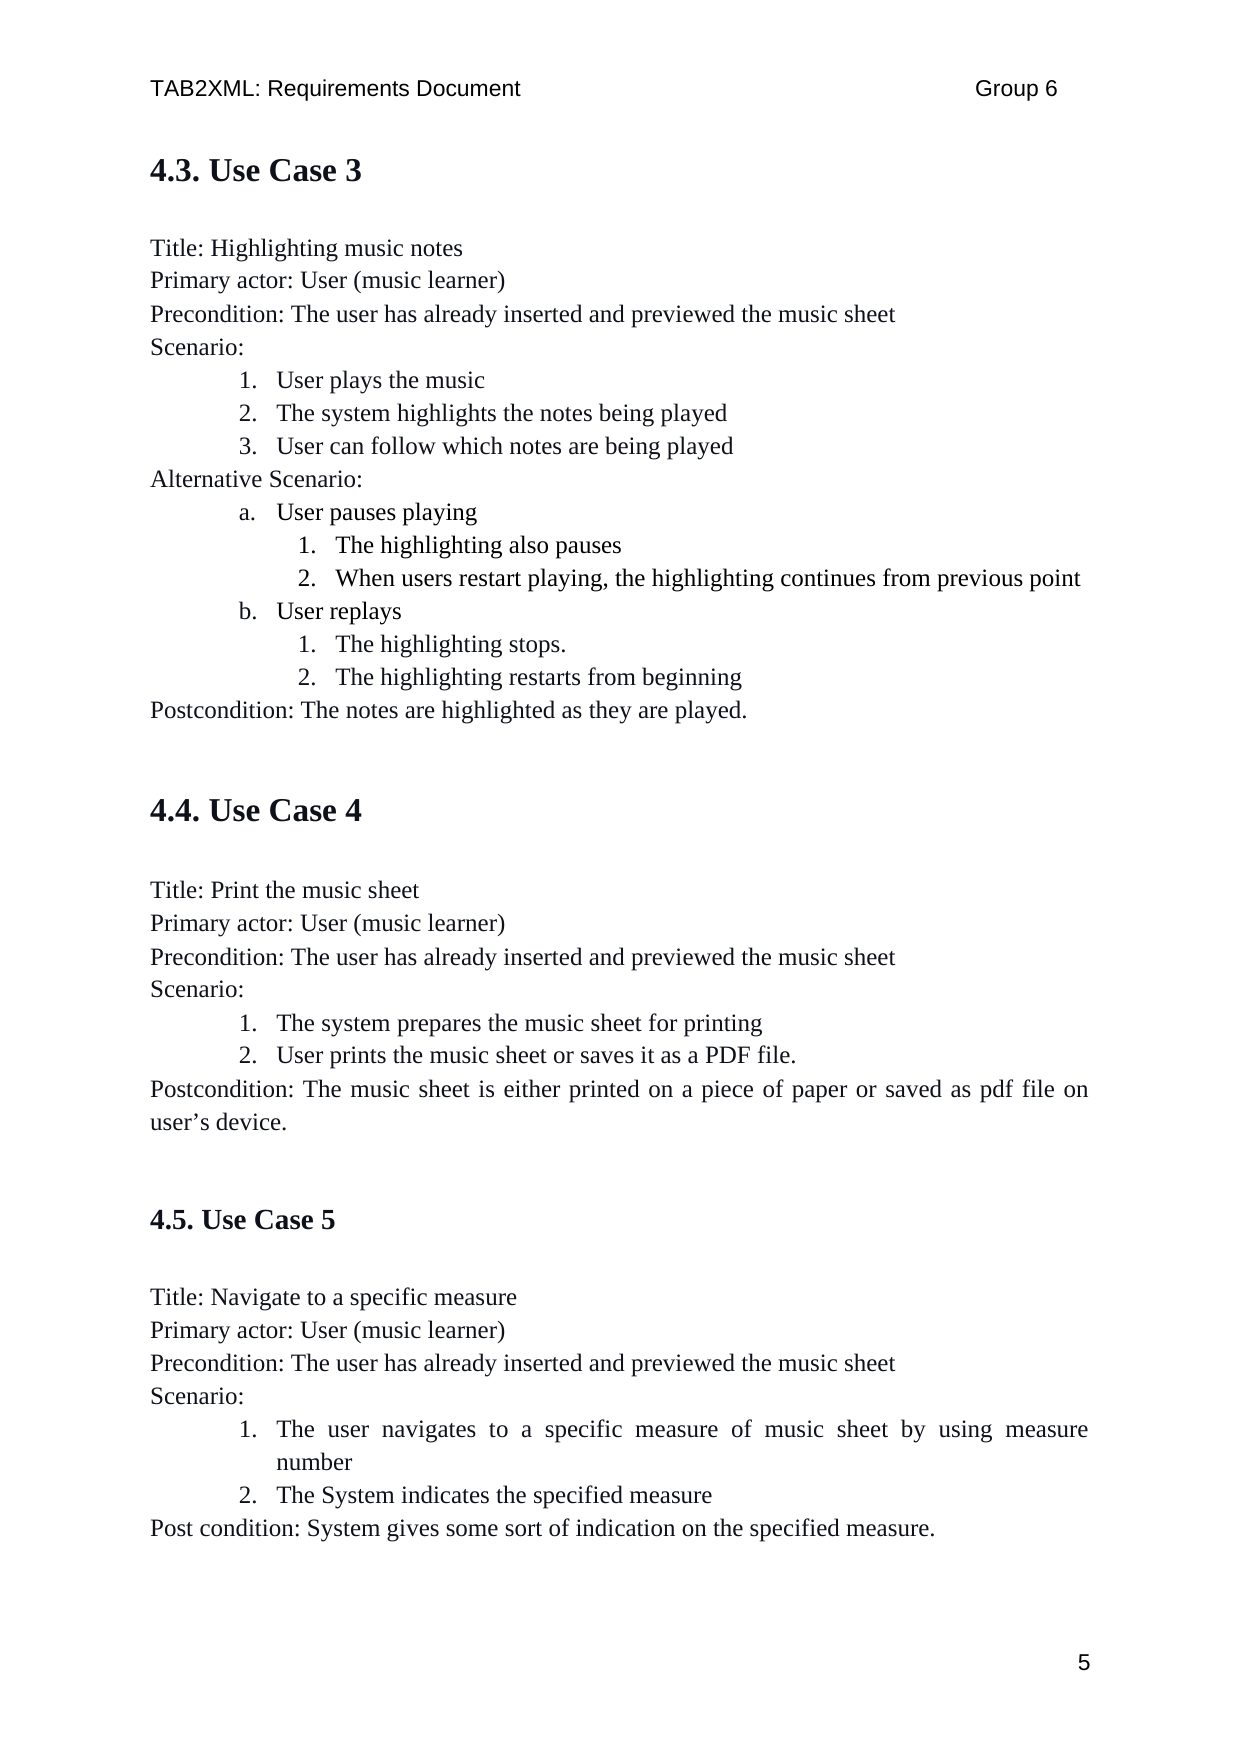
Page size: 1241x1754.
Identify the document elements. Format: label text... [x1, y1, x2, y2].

text Primary actor: User (music learner) [150, 908, 1090, 937]
list The user navigates to a specific measure of music sheet by using measure number [238, 1414, 1090, 1476]
list The highlighting stops. [298, 629, 1090, 658]
list User plays the music [238, 365, 1090, 393]
text Title: Print the music sheet [150, 876, 1090, 904]
list The highlighting restarts from beginning [298, 662, 1090, 691]
text Precondition: The user has already inserted and previewed the music sheet [150, 1348, 1090, 1377]
text Post condition: System gives some sort of indication on the specified measure. [150, 1513, 1090, 1542]
list The system prepares the music sheet for printing [238, 1008, 1090, 1036]
text Precondition: The user has already inserted and previewed the music sheet [150, 299, 1090, 327]
subtitle 4.4. Use Case 4 [150, 790, 1090, 828]
list The System indicates the specified measure [238, 1480, 1090, 1509]
text Postcondition: The notes are highlighted as they are played. [150, 695, 1090, 724]
list The system highlights the notes being played [238, 398, 1090, 426]
text Scenario: [150, 974, 1090, 1003]
list User replays [238, 596, 1090, 624]
list The highlighting also pauses [298, 530, 1090, 558]
text Scenario: [150, 332, 1090, 360]
list When users restart playing, the highlighting continues from previous point [298, 563, 1090, 592]
text Primary actor: User (music learner) [150, 266, 1090, 294]
text Title: Highlighting music notes [150, 233, 1090, 261]
text Postcondition: The music sheet is either printed on a piece of paper or saved as pdf file on user’s device. [150, 1074, 1090, 1135]
text Primary actor: User (music learner) [150, 1315, 1090, 1343]
text Title: Navigate to a specific measure [150, 1282, 1090, 1311]
subtitle 4.3. Use Case 3 [150, 150, 1090, 188]
list User can follow which notes are being played [238, 431, 1090, 459]
text Precondition: The user has already inserted and previewed the music sheet [150, 942, 1090, 970]
list User pauses playing [238, 497, 1090, 526]
text Alternative Scenario: [150, 464, 1090, 492]
text Scenario: [150, 1381, 1090, 1409]
subtitle 4.5. Use Case 5 [150, 1202, 1090, 1235]
list User prints the music sheet or saves it as a PDF file. [238, 1041, 1090, 1069]
